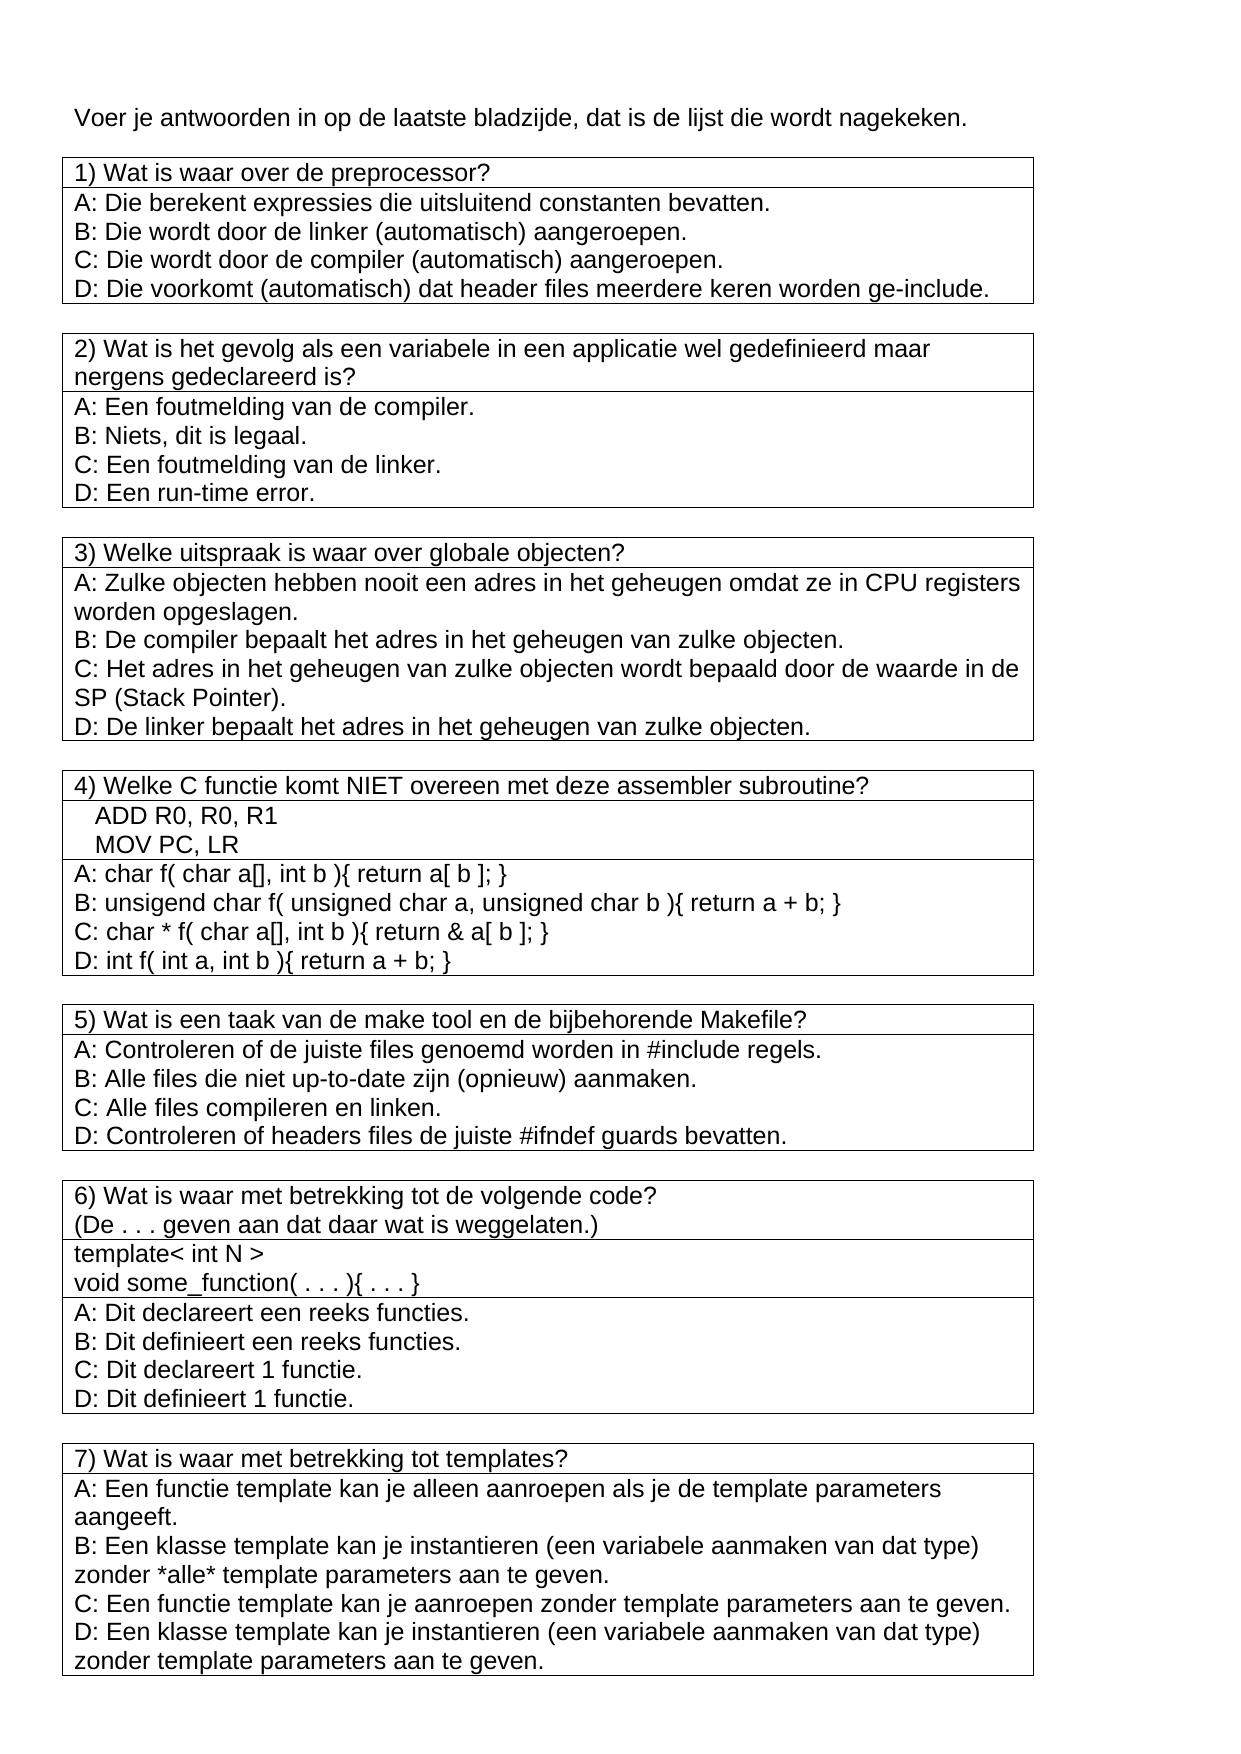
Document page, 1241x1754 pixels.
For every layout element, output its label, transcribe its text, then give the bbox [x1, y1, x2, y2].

table_cell A: Zulke objecten hebben nooit een adres in het geheugen omdat ze in CPU registers worden opgeslagen. B: De compiler bepaalt het adres in het geheugen van zulke objecten. C: Het adres in het geheugen van zulke objecten wordt bepaald door de waarde in de SP (Stack Pointer). D: De linker bepaalt het adres in het geheugen van zulke objecten. [63, 568, 1033, 740]
table_cell A: char f( char a[], int b ){ return a[ b ]; } B: unsigend char f( unsigned char a, unsigned char b ){ return a + b; } C: char * f( char a[], int b ){ return & a[ b ]; } D: int f( int a, int b ){ return a + b; } [63, 860, 1033, 974]
table_cell A: Een functie template kan je alleen aanroepen als je de template parameters aangeeft. B: Een klasse template kan je instantieren (een variabele aanmaken van dat type) zonder *alle* template parameters aan te geven. C: Een functie template kan je aanroepen zonder template parameters aan te geven. D: Een klasse template kan je instantieren (een variabele aanmaken van dat type) zonder template parameters aan te geven. [63, 1474, 1033, 1675]
table_header 4) Welke C functie komt NIET overeen met deze assembler subroutine? [63, 771, 1033, 800]
table_header 1) Wat is waar over de preprocessor? [63, 158, 1033, 187]
table_header 3) Welke uitspraak is waar over globale objecten? [63, 538, 1033, 567]
table_cell template< int N > void some_function( . . . ){ . . . } [63, 1240, 1033, 1297]
table_cell A: Controleren of de juiste files genoemd worden in #include regels. B: Alle files die niet up-to-date zijn (opnieuw) aanmaken. C: Alle files compileren en linken. D: Controleren of headers files de juiste #ifndef guards bevatten. [63, 1035, 1033, 1150]
table_cell ADD R0, R0, R1 MOV PC, LR [63, 801, 1033, 858]
table_header 2) Wat is het gevolg als een variabele in een applicatie wel gedefinieerd maar nergens gedeclareerd is? [63, 334, 1033, 391]
table_cell A: Een foutmelding van de compiler. B: Niets, dit is legaal. C: Een foutmelding van de linker. D: Een run-time error. [63, 392, 1033, 507]
table_cell A: Dit declareert een reeks functies. B: Dit definieert een reeks functies. C: Dit declareert 1 functie. D: Dit definieert 1 functie. [63, 1298, 1033, 1413]
text Voer je antwoorden in op de laatste bladzijde, dat is de lijst die wordt nagekeken. [74, 103, 1166, 132]
table_header 5) Wat is een taak van de make tool en de bijbehorende Makefile? [63, 1005, 1033, 1034]
table_header 6) Wat is waar met betrekking tot de volgende code? (De . . . geven aan dat daar wat is weggelaten.) [63, 1181, 1033, 1238]
table_header 7) Wat is waar met betrekking tot templates? [63, 1444, 1033, 1473]
table_cell A: Die berekent expressies die uitsluitend constanten bevatten. B: Die wordt door de linker (automatisch) aangeroepen. C: Die wordt door de compiler (automatisch) aangeroepen. D: Die voorkomt (automatisch) dat header files meerdere keren worden ge-include. [63, 188, 1033, 303]
